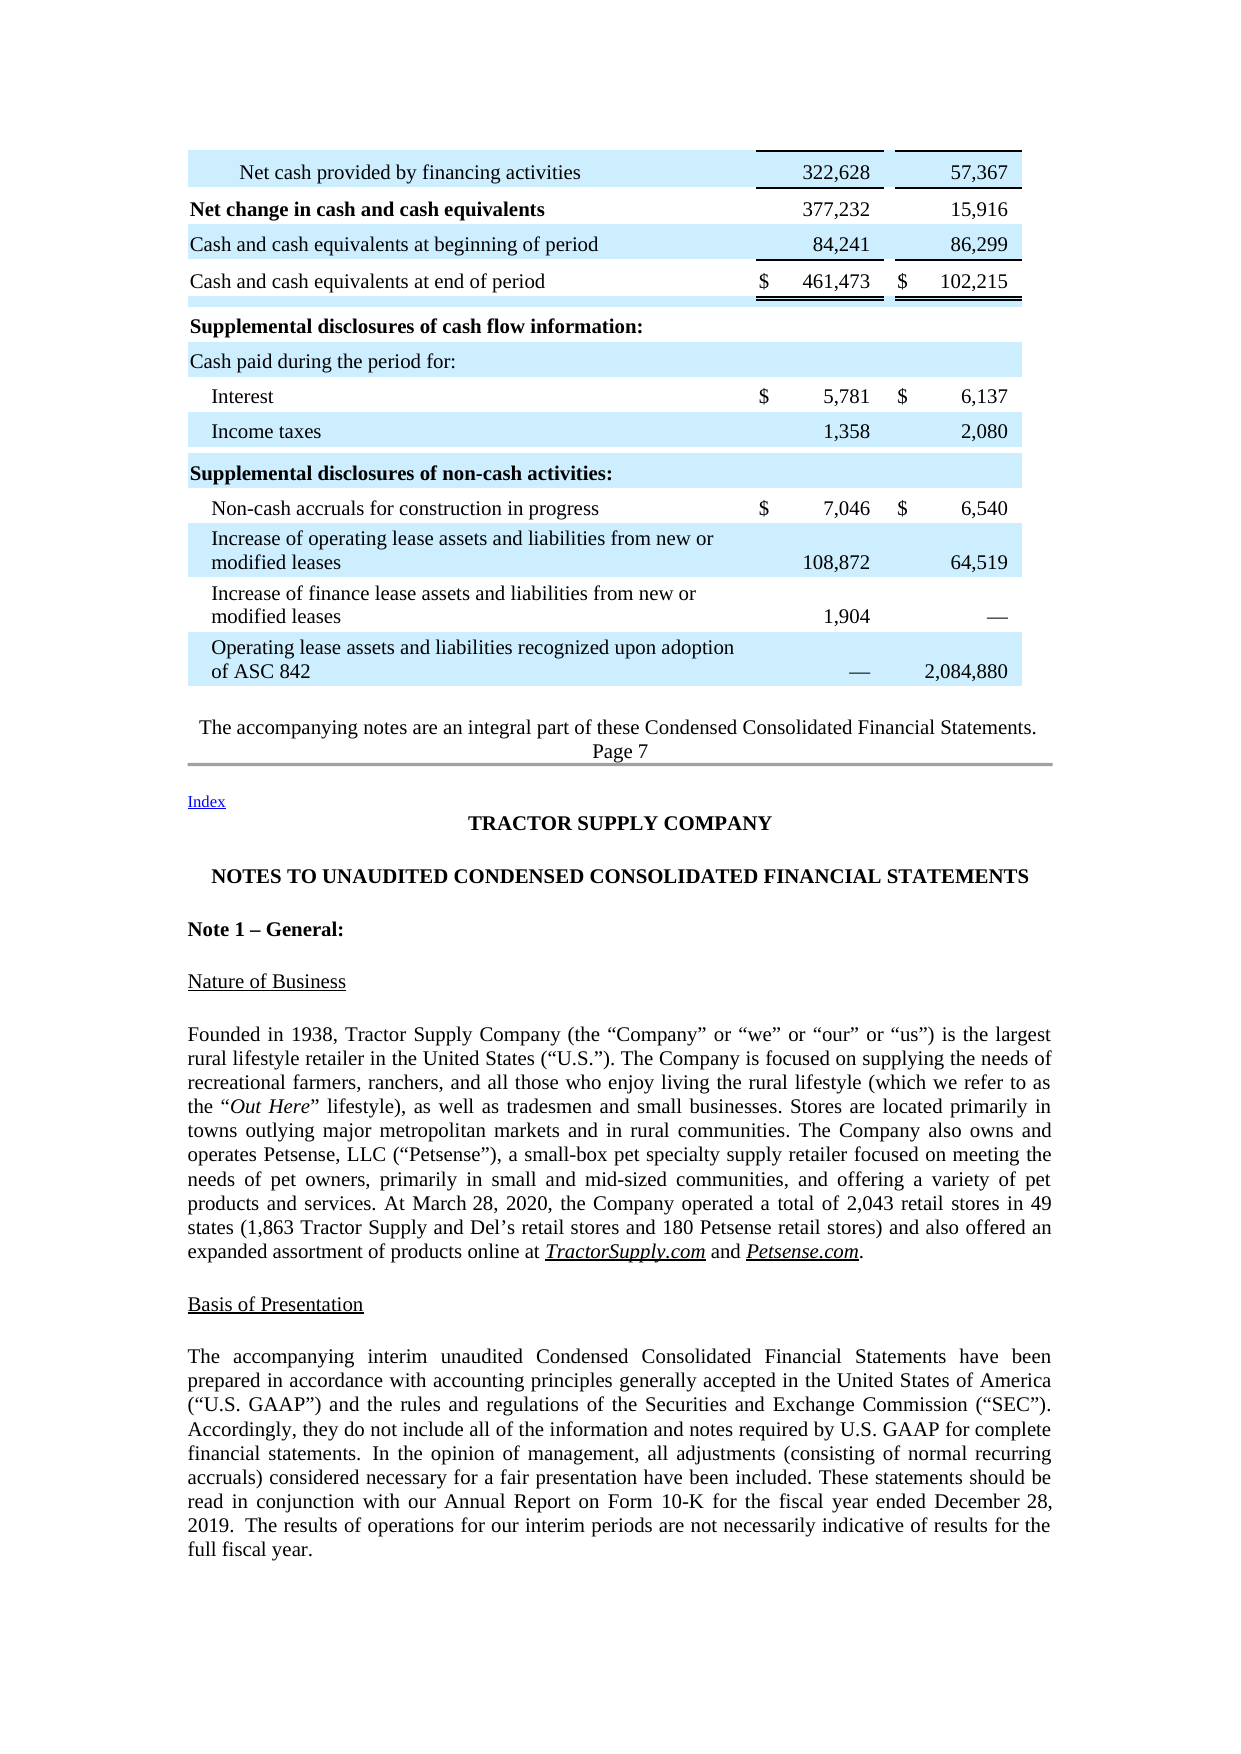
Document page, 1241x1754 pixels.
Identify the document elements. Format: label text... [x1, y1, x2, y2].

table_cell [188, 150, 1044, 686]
text Basis of Presentation [187, 1291, 1053, 1316]
text TRACTOR SUPPLY COMPANY [187, 811, 1053, 835]
text Index [187, 792, 1053, 811]
text Founded in 1938, Tractor Supply Company (the “Company” or “we” or “our” or “us”) is the largest rural lifestyle retailer in the United States (“U.S.”). The Company is focused on supplying the needs of recreational farmers, ranchers, and all those who enjoy living the rural lifestyle (which we refer to as the “Out Here” lifestyle), as well as tradesmen and small businesses. Stores are located primarily in towns outlying major metropolitan markets and in rural communities. The Company also owns and operates Petsense, LLC (“Petsense”), a small-box pet specialty supply retailer focused on meeting the needs of pet owners, primarily in small and mid-sized communities, and offering a variety of pet products and services. At March 28, 2020, the Company operated a total of 2,043 retail stores in 49 states (1,863 Tractor Supply and Del’s retail stores and 180 Petsense retail stores) and also offered an expanded assortment of products online at TractorSupply.com and Petsense.com. [187, 1022, 1053, 1263]
text Page 7 [187, 739, 1053, 762]
text The accompanying interim unaudited Condensed Consolidated Financial Statements have been prepared in accordance with accounting principles generally accepted in the United States of America (“U.S. GAAP”) and the rules and regulations of the Securities and Exchange Commission (“SEC”). Accordingly, they do not include all of the information and notes required by U.S. GAAP for complete financial statements. In the opinion of management, all adjustments (consisting of normal recurring accruals) considered necessary for a fair presentation have been included. These statements should be read in conjunction with our Annual Report on Form 10-K for the fiscal year ended December 28, 2019. The results of operations for our interim periods are not necessarily indicative of results for the full fiscal year. [187, 1344, 1053, 1561]
text NOTES TO UNAUDITED CONDENSED CONSOLIDATED FINANCIAL STATEMENTS [187, 864, 1053, 888]
text The accompanying notes are an integral part of these Condensed Consolidated Financial Statements. [187, 715, 1053, 739]
text Nature of Business [187, 969, 1053, 993]
text Note 1 – General: [187, 916, 1053, 941]
